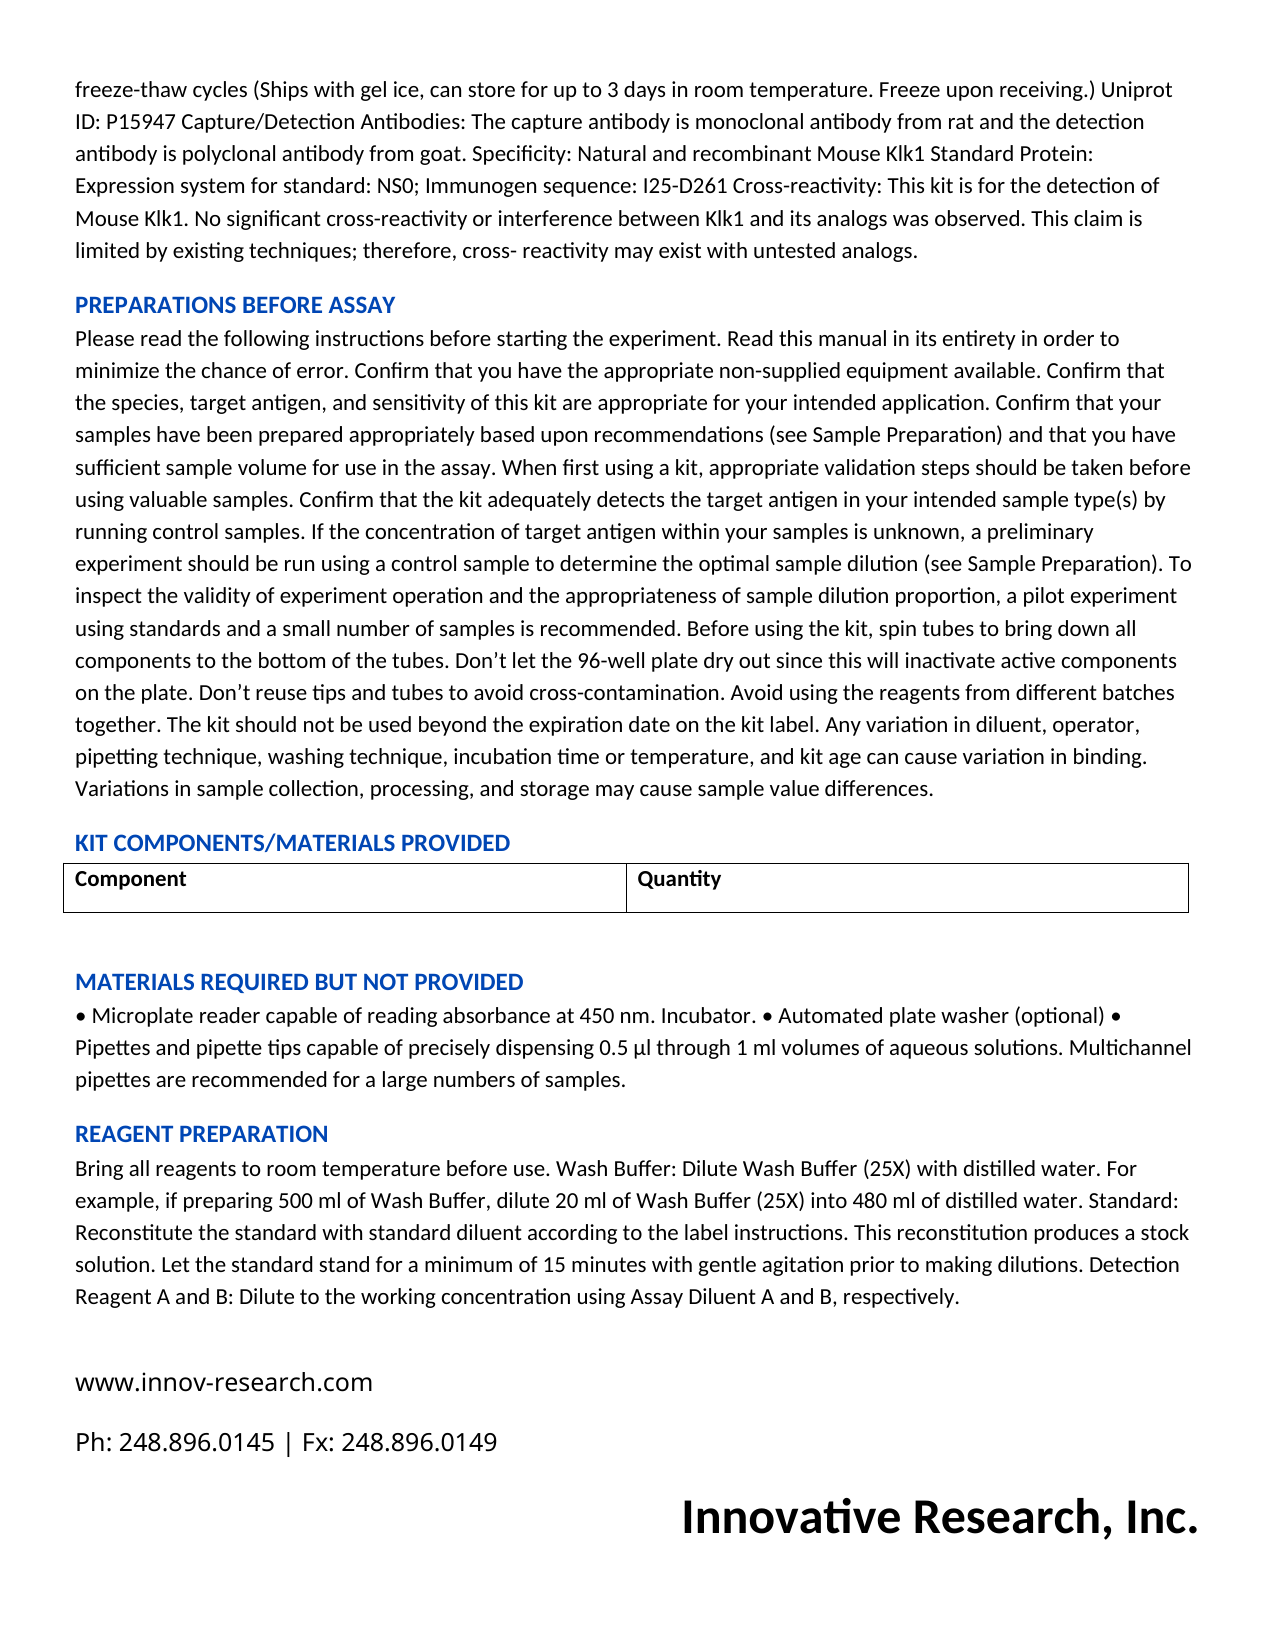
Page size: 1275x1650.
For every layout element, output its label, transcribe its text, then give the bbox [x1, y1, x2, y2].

table_header Component [64, 864, 626, 912]
subtitle PREPARATIONS BEFORE ASSAY [75, 289, 1200, 319]
subtitle KIT COMPONENTS/MATERIALS PROVIDED [75, 828, 1200, 858]
text Bring all reagents to room temperature before use. Wash Buffer: Dilute Wash Buffer (25X) with distilled water. For example, if preparing 500 ml of Wash Buffer, dilute 20 ml of Wash Buffer (25X) into 480 ml of distilled water. Standard: Reconstitute the standard with standard diluent according to the label instructions. This reconstitution produces a stock solution. Let the standard stand for a minimum of 15 minutes with gentle agitation prior to making dilutions. Detection Reagent A and B: Dilute to the working concentration using Assay Diluent A and B, respectively. [75, 1154, 1200, 1310]
table_header Quantity [627, 864, 1188, 912]
subtitle REAGENT PREPARATION [75, 1119, 1200, 1149]
subtitle MATERIALS REQUIRED BUT NOT PROVIDED [75, 966, 1200, 997]
text • Microplate reader capable of reading absorbance at 450 nm. Incubator. • Automated plate washer (optional) • Pipettes and pipette tips capable of precisely dispensing 0.5 µl through 1 ml volumes of aqueous solutions. Multichannel pipettes are recommended for a large numbers of samples. [75, 1001, 1200, 1094]
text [75, 75, 1200, 264]
text Please read the following instructions before starting the experiment. Read this manual in its entirety in order to minimize the chance of error. Confirm that you have the appropriate non-supplied equipment available. Confirm that the species, target antigen, and sensitivity of this kit are appropriate for your intended application. Confirm that your samples have been prepared appropriately based upon recommendations (see Sample Preparation) and that you have sufficient sample volume for use in the assay. When first using a kit, appropriate validation steps should be taken before using valuable samples. Confirm that the kit adequately detects the target antigen in your intended sample type(s) by running control samples. If the concentration of target antigen within your samples is unknown, a preliminary experiment should be run using a control sample to determine the optimal sample dilution (see Sample Preparation). To inspect the validity of experiment operation and the appropriateness of sample dilution proportion, a pilot experiment using standards and a small number of samples is recommended. Before using the kit, spin tubes to bring down all components to the bottom of the tubes. Don’t let the 96-well plate dry out since this will inactivate active components on the plate. Don’t reuse tips and tubes to avoid cross-contamination. Avoid using the reagents from different batches together. The kit should not be used beyond the expiration date on the kit label. Any variation in diluent, operator, pipetting technique, washing technique, incubation time or temperature, and kit age can cause variation in binding. Variations in sample collection, processing, and storage may cause sample value differences. [75, 324, 1200, 803]
